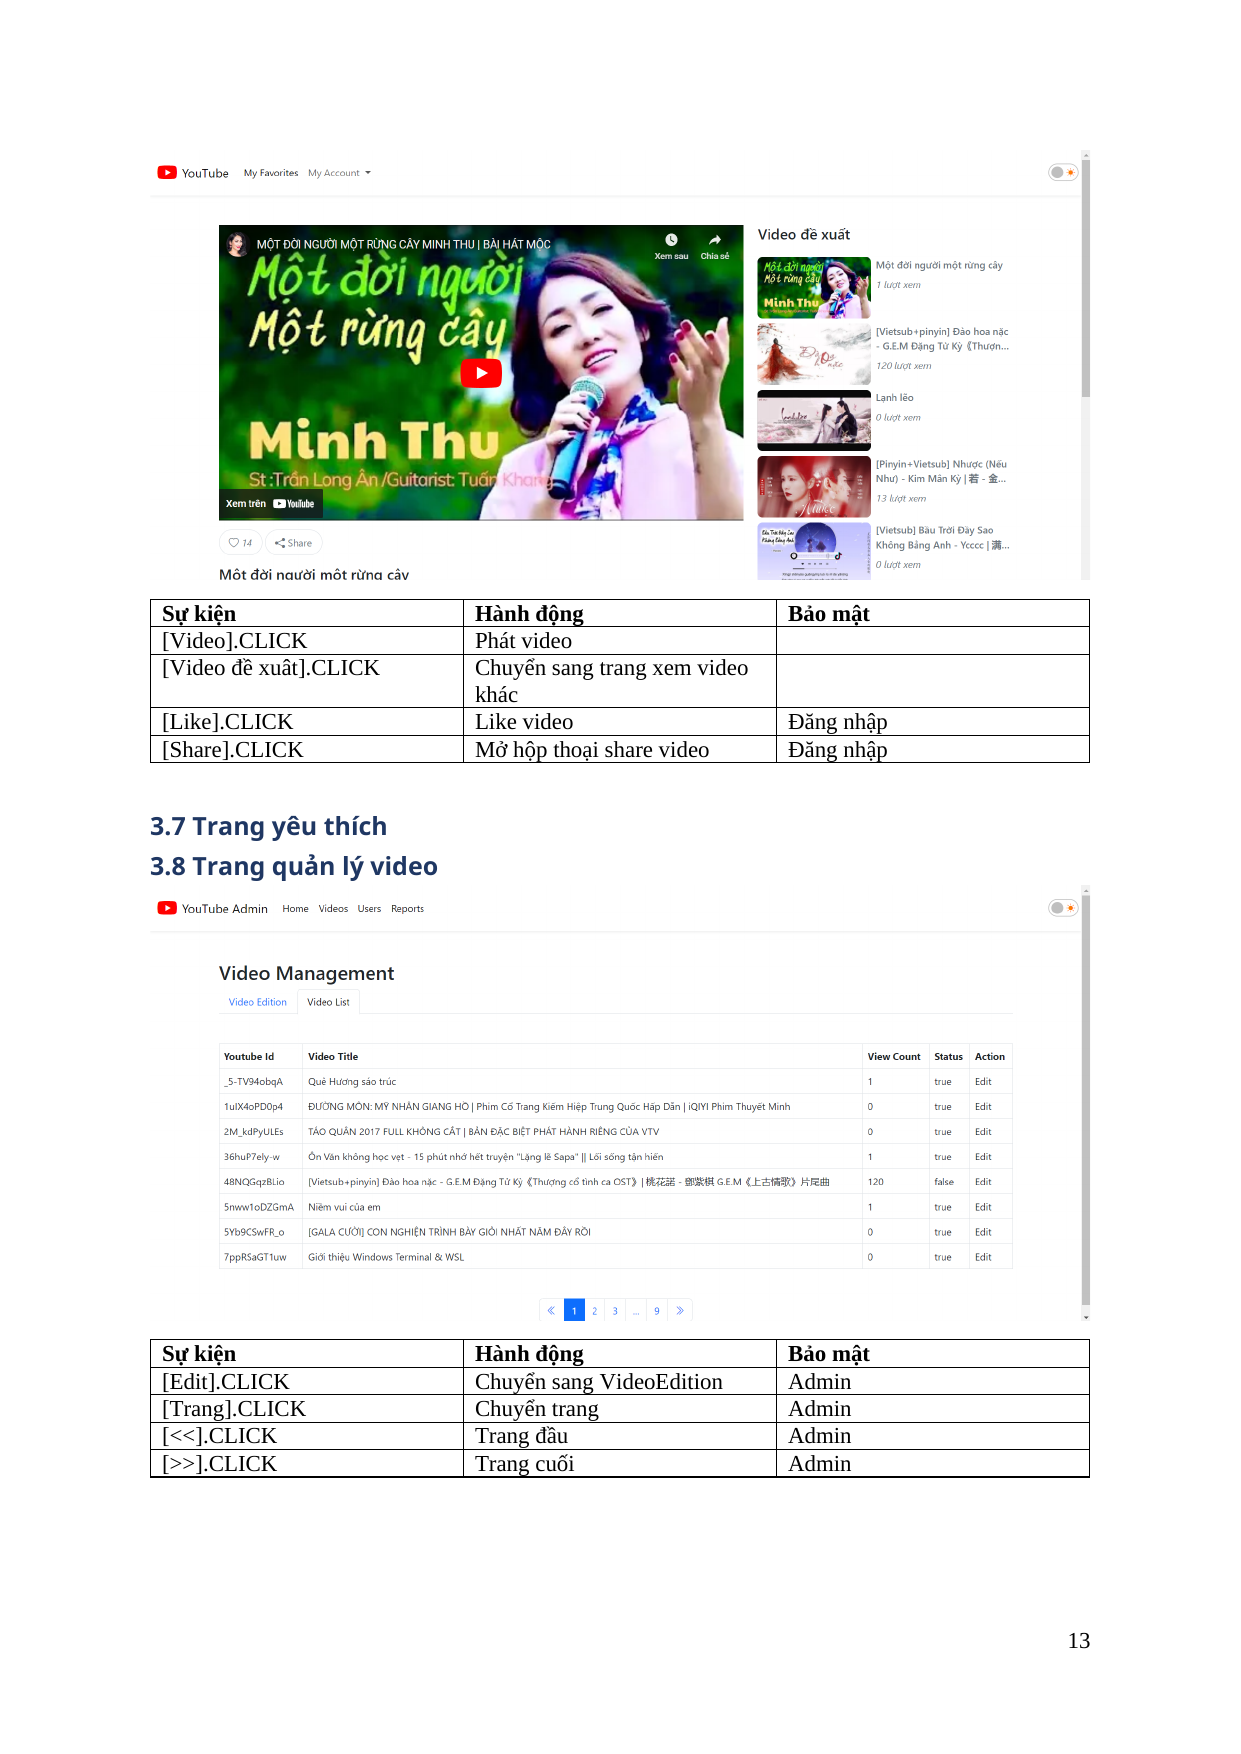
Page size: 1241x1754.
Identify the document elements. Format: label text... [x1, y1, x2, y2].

table_cell [Video].CLICK [151, 627, 463, 653]
table_cell Like video [464, 708, 776, 734]
table_cell [>>].CLICK [151, 1450, 463, 1476]
table_cell [Share].CLICK [151, 736, 463, 762]
table_header Sự kiện [151, 600, 463, 626]
picture [150, 150, 1091, 580]
table_cell Chuyển sang trang xem video khác [464, 655, 776, 707]
subtitle 3.8 Trang quản lý video [150, 849, 1090, 883]
table_header Bảo mật [777, 600, 1089, 626]
table_cell [Trang].CLICK [151, 1395, 463, 1422]
table_cell Mở hộp thoại share video [464, 736, 776, 762]
table_cell Admin [777, 1450, 1089, 1476]
table_header Hành động [464, 600, 776, 626]
table_cell Admin [777, 1368, 1089, 1394]
table_cell Đăng nhập [777, 708, 1089, 734]
table_cell [777, 655, 1089, 707]
table_header Sự kiện [151, 1340, 463, 1367]
table_cell [<<].CLICK [151, 1423, 463, 1449]
table_cell [777, 627, 1089, 653]
table_cell Admin [777, 1395, 1089, 1422]
table_cell Chuyển trang [464, 1395, 776, 1422]
table_header Bảo mật [777, 1340, 1089, 1367]
subtitle 3.7 Trang yêu thích [150, 808, 1090, 842]
table_cell [Like].CLICK [151, 708, 463, 734]
table_cell [Video đề xuât].CLICK [151, 655, 463, 707]
table_cell Admin [777, 1423, 1089, 1449]
table_header Hành động [464, 1340, 776, 1367]
table_cell Trang đầu [464, 1423, 776, 1449]
table_cell Đăng nhập [777, 736, 1089, 762]
table_cell Trang cuối [464, 1450, 776, 1476]
table_cell Phát video [464, 627, 776, 653]
picture [150, 885, 1091, 1321]
table_cell Chuyển sang VideoEdition [464, 1368, 776, 1394]
table_cell [Edit].CLICK [151, 1368, 463, 1394]
